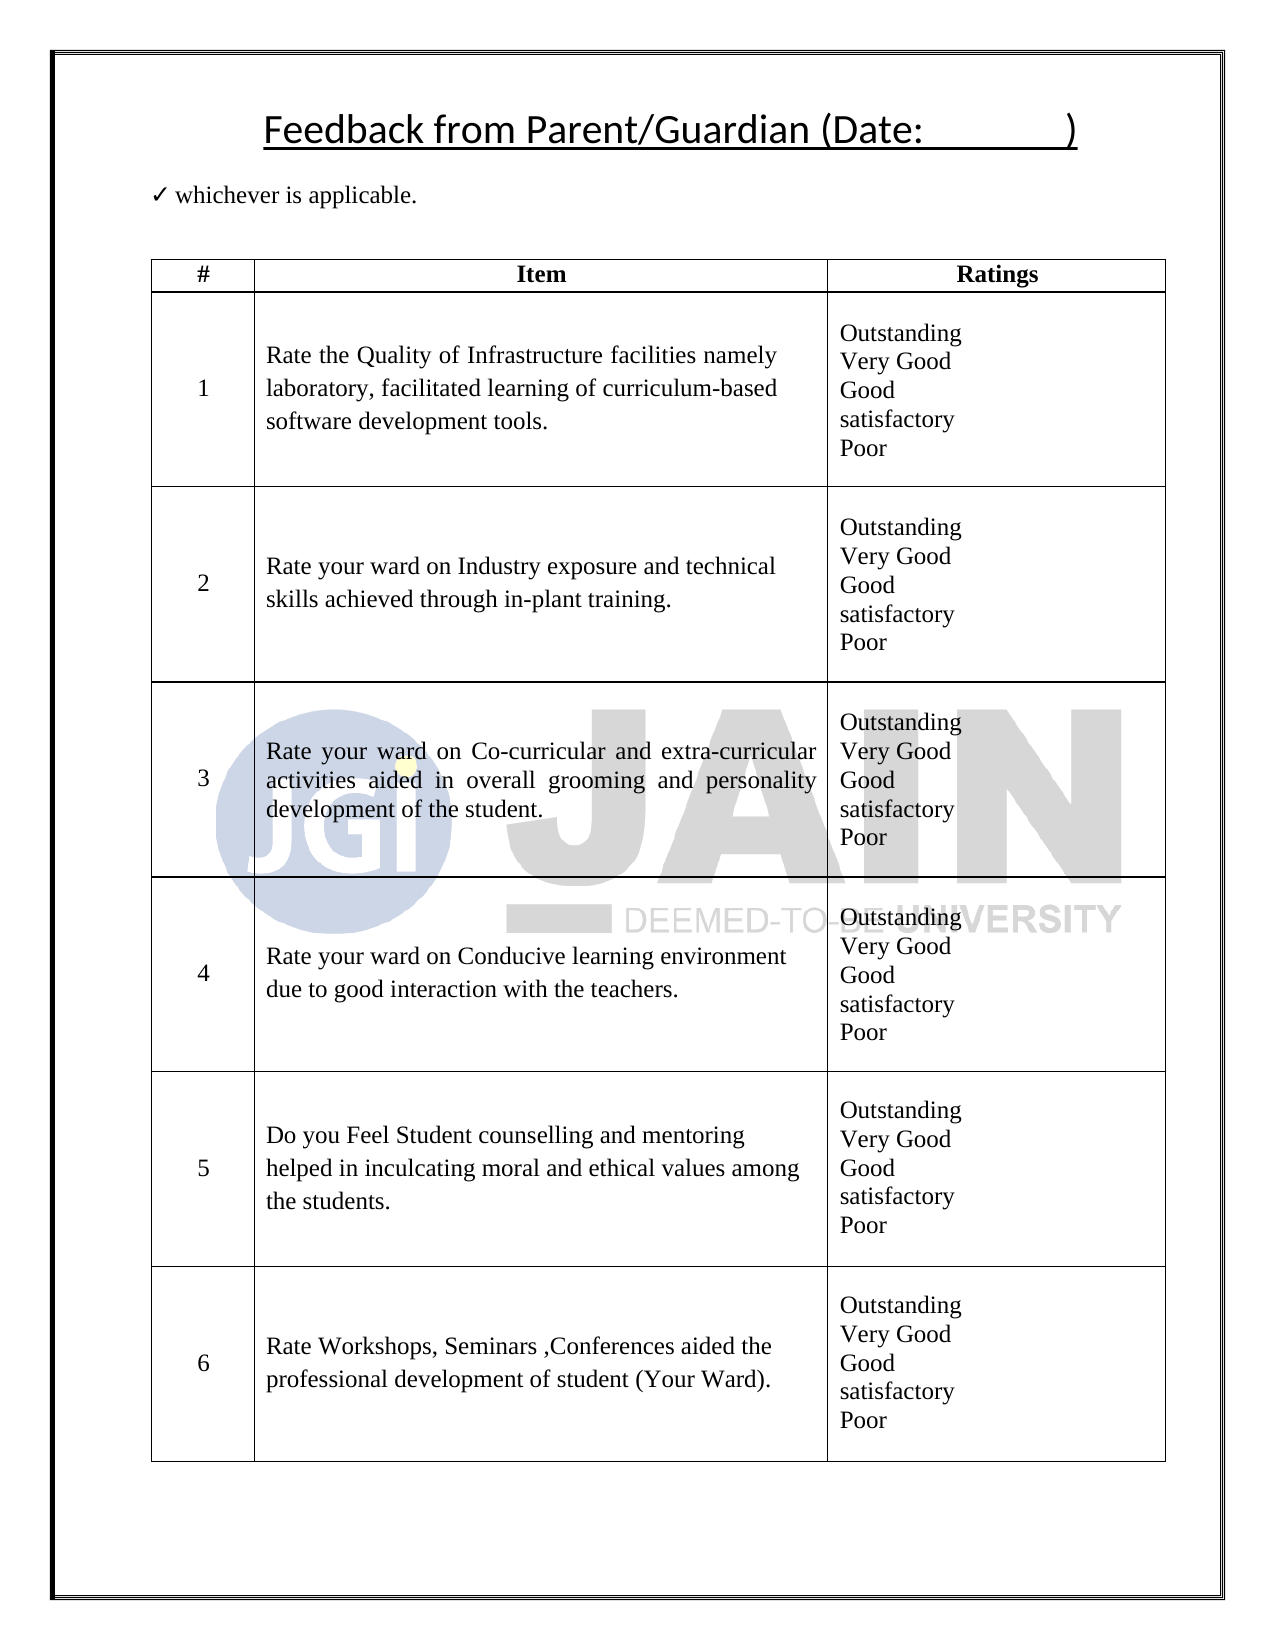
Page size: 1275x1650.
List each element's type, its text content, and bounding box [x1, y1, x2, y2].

list whichever is applicable. [150, 177, 1212, 211]
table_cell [828, 1072, 1165, 1266]
table_header Ratings [828, 260, 1165, 291]
table_header Item [255, 260, 827, 291]
table_cell 1 [152, 293, 254, 486]
table_cell 4 [152, 878, 254, 1071]
table_header # [152, 260, 254, 291]
table_cell Rate Workshops, Seminars ,Conferences aided the professional development of student (Your Ward). [255, 1267, 827, 1461]
table_cell 5 [152, 1072, 254, 1266]
table_cell 3 [152, 683, 254, 876]
table_cell Rate your ward on Industry exposure and technical skills achieved through in-plant training. [255, 487, 827, 681]
table_cell Outstanding Very Good Good satisfactory Poor [828, 293, 1165, 486]
table_cell Outstanding Very Good Good satisfactory Poor [828, 878, 1165, 1071]
table_cell Rate the Quality of Infrastructure facilities namely laboratory, facilitated learning of curriculum-based software development tools. [255, 293, 827, 486]
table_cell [828, 1267, 1165, 1461]
table_cell Do you Feel Student counselling and mentoring helped in inculcating moral and ethical values among the students. [255, 1072, 827, 1266]
table_cell Rate your ward on Co-curricular and extra-curricular activities aided in overall grooming and personality development of the student. [255, 683, 827, 876]
table_cell 2 [152, 487, 254, 681]
table_cell Rate your ward on Conducive learning environment due to good interaction with the teachers. [255, 878, 827, 1071]
table_cell Outstanding Very Good Good satisfactory Poor [828, 487, 1165, 681]
subtitle Feedback from Parent/Guardian (Date: ) [128, 103, 1212, 154]
table_cell Outstanding Very Good Good satisfactory Poor [828, 683, 1165, 876]
table_cell 6 [152, 1267, 254, 1461]
